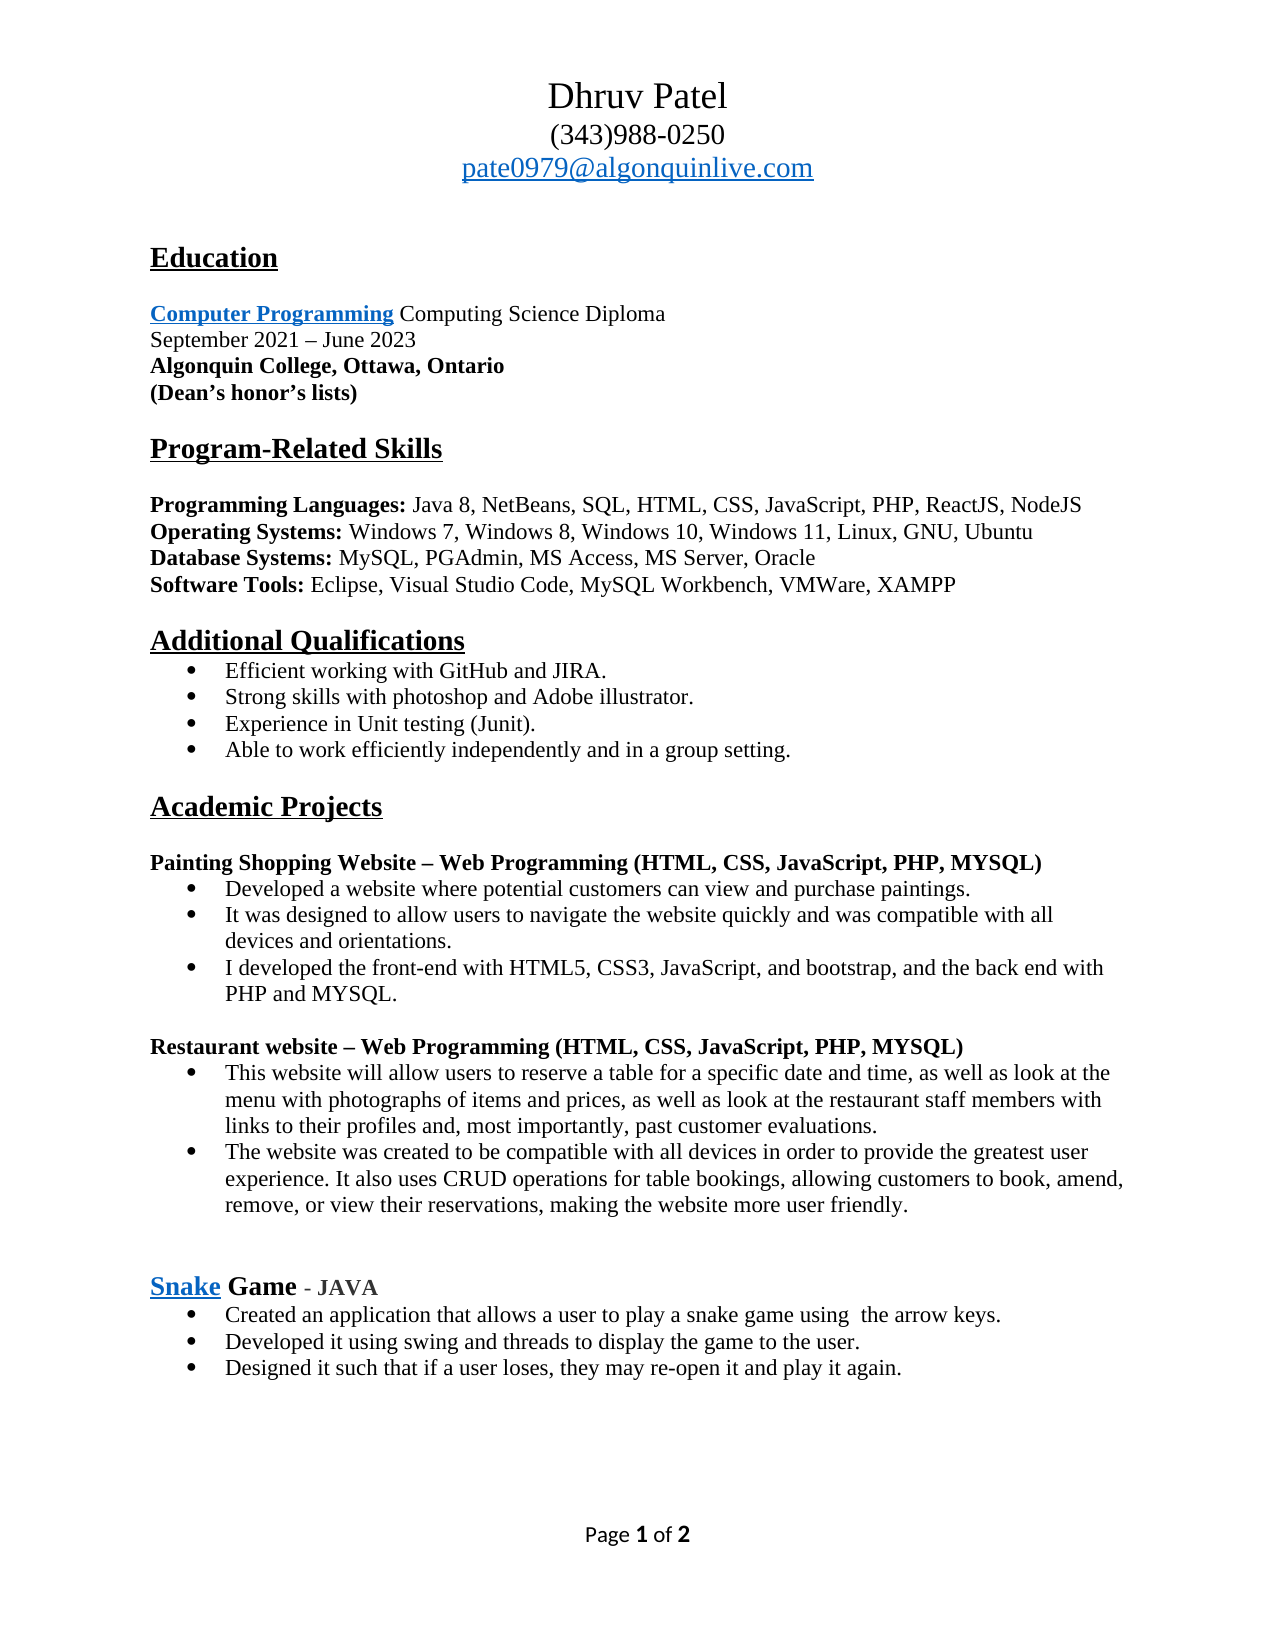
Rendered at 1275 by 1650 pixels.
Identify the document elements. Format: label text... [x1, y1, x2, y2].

list Developed a website where potential customers can view and purchase paintings. [187, 875, 1125, 901]
text Software Tools: Eclipse, Visual Studio Code, MySQL Workbench, VMWare, XAMPP [150, 571, 1125, 597]
list This website will allow users to reserve a table for a specific date and time, as well as look at the menu with photographs of items and prices, as well as look at the restaurant staff members with links to their profiles and, most importantly, past customer evaluations. [187, 1059, 1125, 1138]
list Experience in Unit testing (Junit). [187, 709, 1125, 736]
text Programming Languages: Java 8, NetBeans, SQL, HTML, CSS, JavaScript, PHP, ReactJS, NodeJS [150, 492, 1125, 518]
list Efficient working with GitHub and JIRA. [187, 657, 1125, 683]
text Program-Related Skills [150, 405, 1125, 465]
text September 2021 – June 2023 [150, 326, 1125, 353]
text Database Systems: MySQL, PGAdmin, MS Access, MS Server, Oracle [150, 544, 1125, 571]
list The website was created to be compatible with all devices in order to provide the greatest user experience. It also uses CRUD operations for table bookings, allowing customers to book, amend, remove, or view their reservations, making the website more user friendly. [187, 1138, 1125, 1217]
text Additional Qualifications [150, 623, 1125, 657]
list Strong skills with photoshop and Adobe illustrator. [187, 683, 1125, 709]
text Academic Projects [150, 789, 1125, 822]
text Restaurant website – Web Programming (HTML, CSS, JavaScript, PHP, MYSQL) [150, 1033, 1125, 1059]
list Able to work efficiently independently and in a group setting. [187, 736, 1125, 762]
text Algonquin College, Ottawa, Ontario [150, 353, 1125, 379]
text Operating Systems: Windows 7, Windows 8, Windows 10, Windows 11, Linux, GNU, Ubuntu [150, 518, 1125, 544]
text Education Computer Programming Computing Science Diploma [150, 212, 1125, 326]
text Painting Shopping Website – Web Programming (HTML, CSS, JavaScript, PHP, MYSQL) [150, 848, 1125, 875]
list Developed it using swing and threads to display the game to the user. [187, 1328, 1125, 1354]
text Snake Game - JAVA [150, 1270, 1125, 1301]
list It was designed to allow users to navigate the website quickly and was compatible with all devices and orientations. [187, 901, 1125, 954]
list Created an application that allows a user to play a snake game using the arrow keys. [187, 1301, 1125, 1328]
list I developed the front-end with HTML5, CSS3, JavaScript, and bootstrap, and the back end with PHP and MYSQL. [187, 954, 1125, 1007]
text (Dean’s honor’s lists) [150, 379, 1125, 405]
list Designed it such that if a user loses, they may re-open it and play it again. [187, 1354, 1125, 1380]
